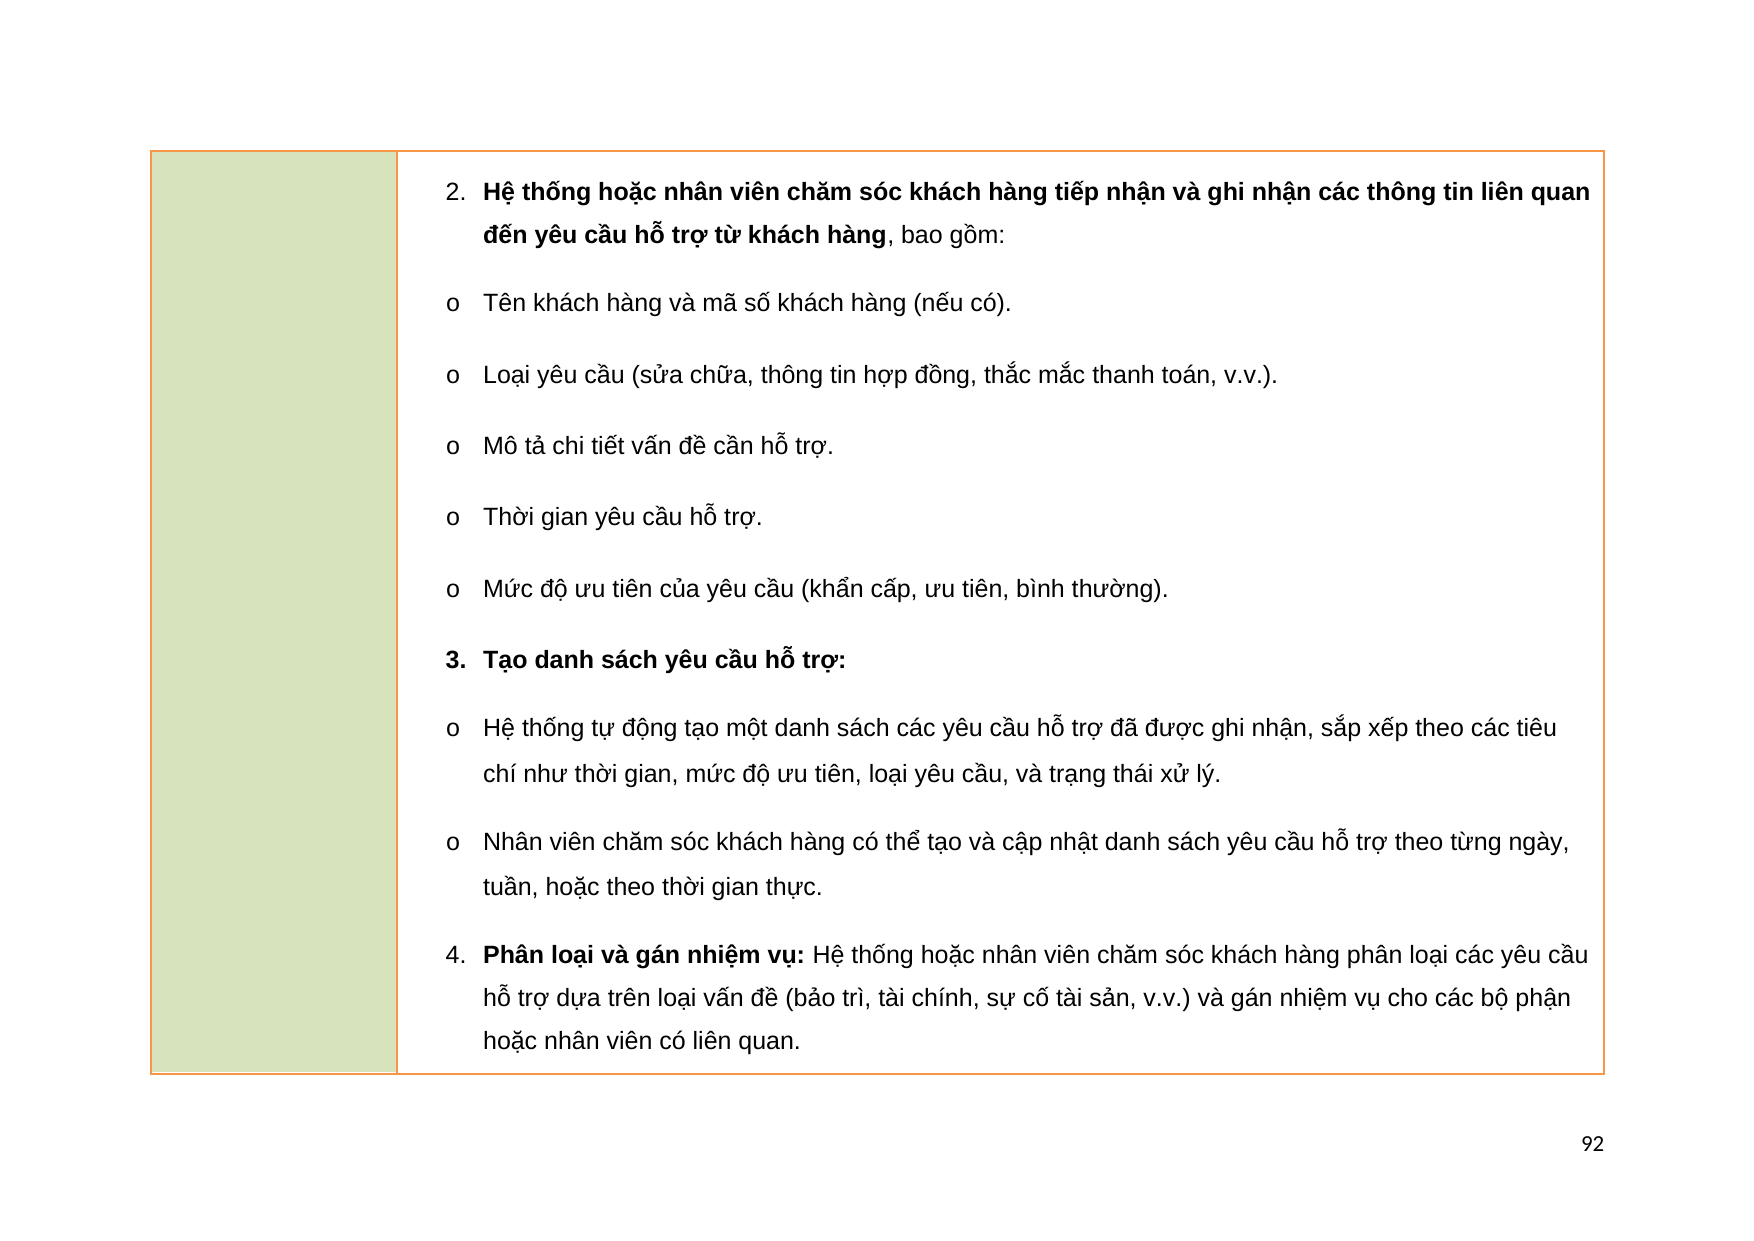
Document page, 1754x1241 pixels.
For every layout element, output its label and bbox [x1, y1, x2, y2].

table_cell [398, 152, 1603, 1072]
table_cell [152, 152, 396, 1072]
